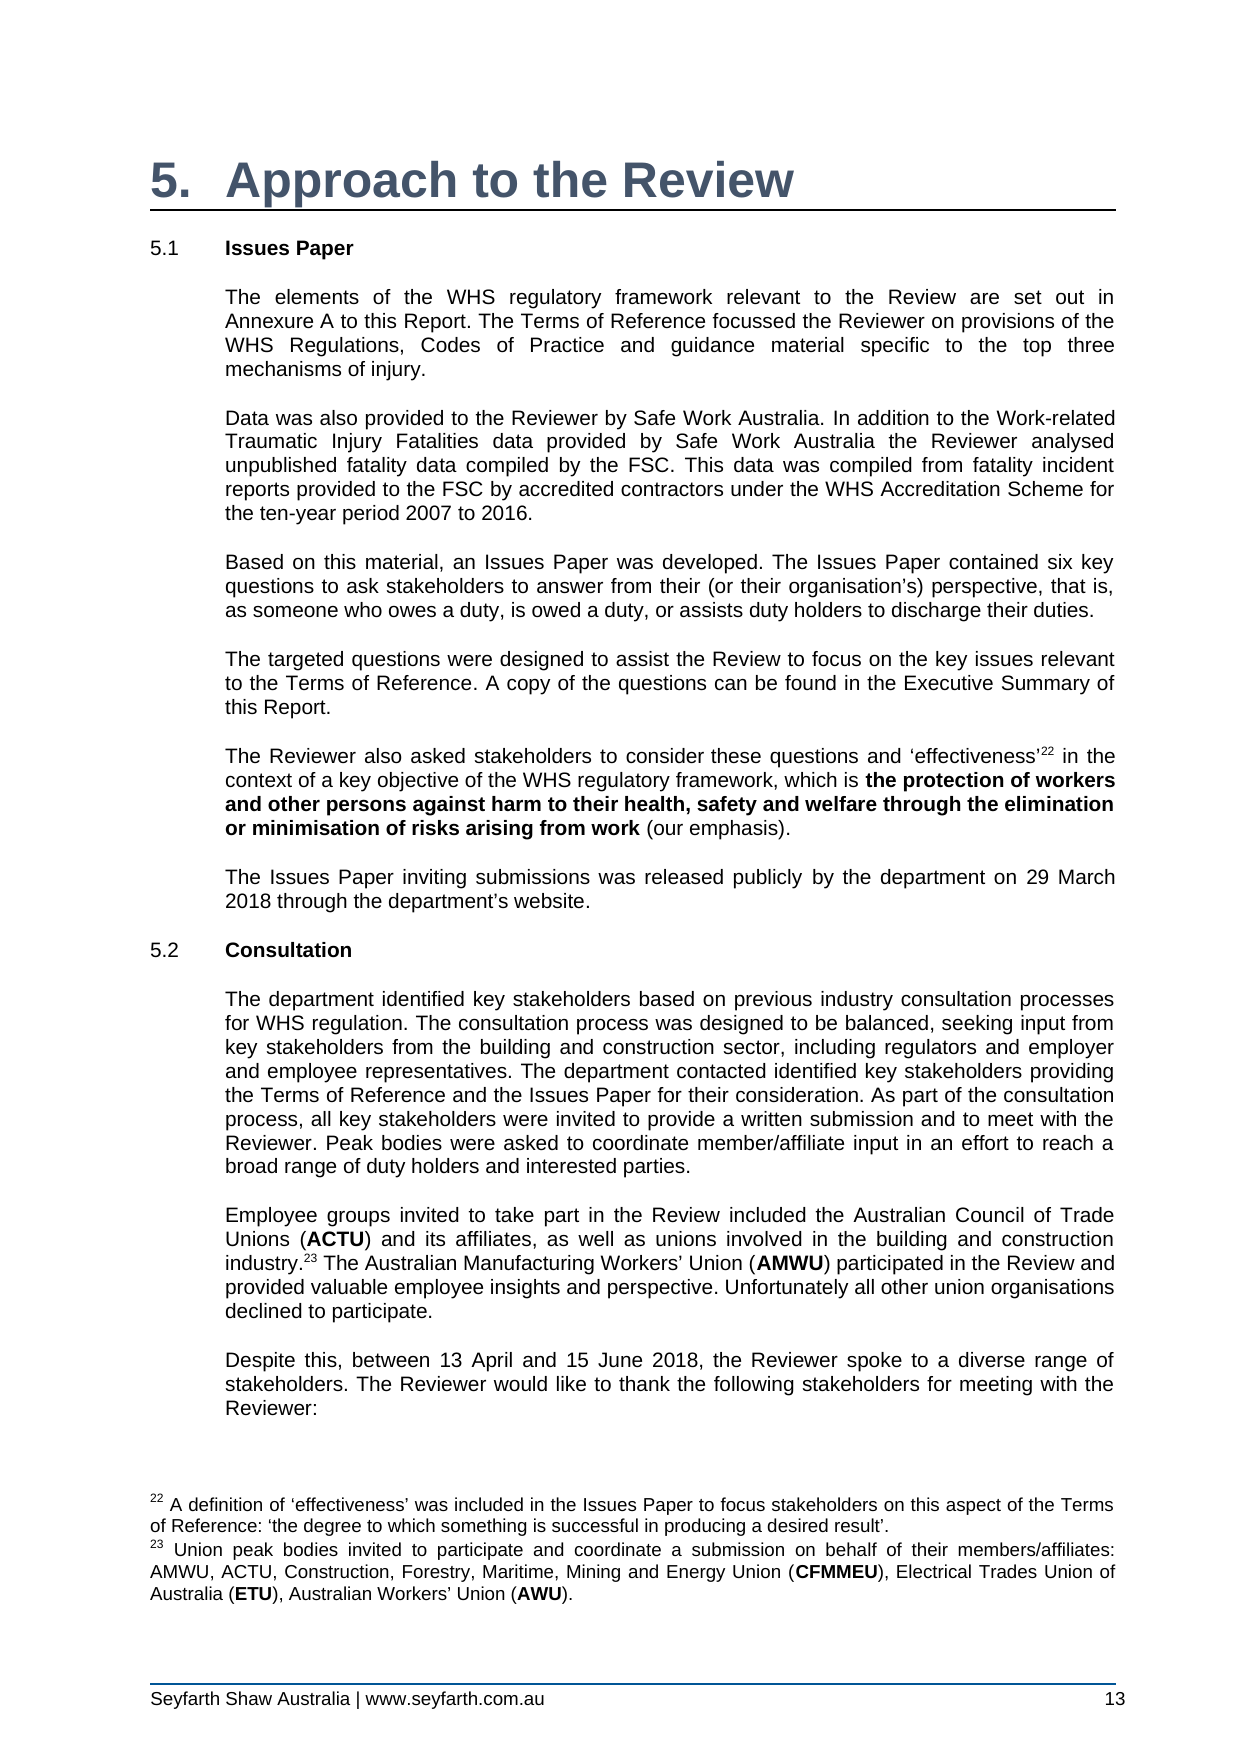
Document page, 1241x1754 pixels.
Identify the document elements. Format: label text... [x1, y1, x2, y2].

subtitle Issues Paper [150, 236, 1116, 259]
text The targeted questions were designed to assist the Review to focus on the key issues relevant to the Terms of Reference. A copy of the questions can be found in the Executive Summary of this Report. [225, 647, 1116, 719]
text Employee groups invited to take part in the Review included the Australian Council of Trade Unions (ACTU) and its affiliates, as well as unions involved in the building and construction industry. The Australian Manufacturing Workers’ Union (AMWU) participated in the Review and provided valuable employee insights and perspective. Unfortunately all other union organisations declined to participate. [225, 1203, 1116, 1323]
text The Issues Paper inviting submissions was released publicly by the department on 29 March 2018 through the department’s website. [225, 865, 1116, 913]
text Based on this material, an Issues Paper was developed. The Issues Paper contained six key questions to ask stakeholders to answer from their (or their organisation’s) perspective, that is, as someone who owes a duty, is owed a duty, or assists duty holders to discharge their duties. [225, 550, 1116, 622]
subtitle Approach to the Review [150, 150, 1116, 209]
text The Reviewer also asked stakeholders to consider these questions and ‘effectiveness’ in the context of a key objective of the WHS regulatory framework, which is the protection of workers and other persons against harm to their health, safety and welfare through the elimination or minimisation of risks arising from work (our emphasis). [225, 744, 1116, 840]
text The department identified key stakeholders based on previous industry consultation processes for WHS regulation. The consultation process was designed to be balanced, seeking input from key stakeholders from the building and construction sector, including regulators and employer and employee representatives. The department contacted identified key stakeholders providing the Terms of Reference and the Issues Paper for their consideration. As part of the consultation process, all key stakeholders were invited to provide a written submission and to meet with the Reviewer. Peak bodies were asked to coordinate member/affiliate input in an effort to reach a broad range of duty holders and interested parties. [225, 987, 1116, 1178]
text Data was also provided to the Reviewer by Safe Work Australia. In addition to the Work-related Traumatic Injury Fatalities data provided by Safe Work Australia the Reviewer analysed unpublished fatality data compiled by the FSC. This data was compiled from fatality incident reports provided to the FSC by accredited contractors under the WHS Accreditation Scheme for the ten-year period 2007 to 2016. [225, 405, 1116, 525]
text The elements of the WHS regulatory framework relevant to the Review are set out in Annexure A to this Report. The Terms of Reference focussed the Reviewer on provisions of the WHS Regulations, Codes of Practice and guidance material specific to the top three mechanisms of injury. [225, 284, 1116, 380]
subtitle Consultation [150, 938, 1116, 962]
text Despite this, between 13 April and 15 June 2018, the Reviewer spoke to a diverse range of stakeholders. The Reviewer would like to thank the following stakeholders for meeting with the Reviewer: [225, 1348, 1116, 1420]
